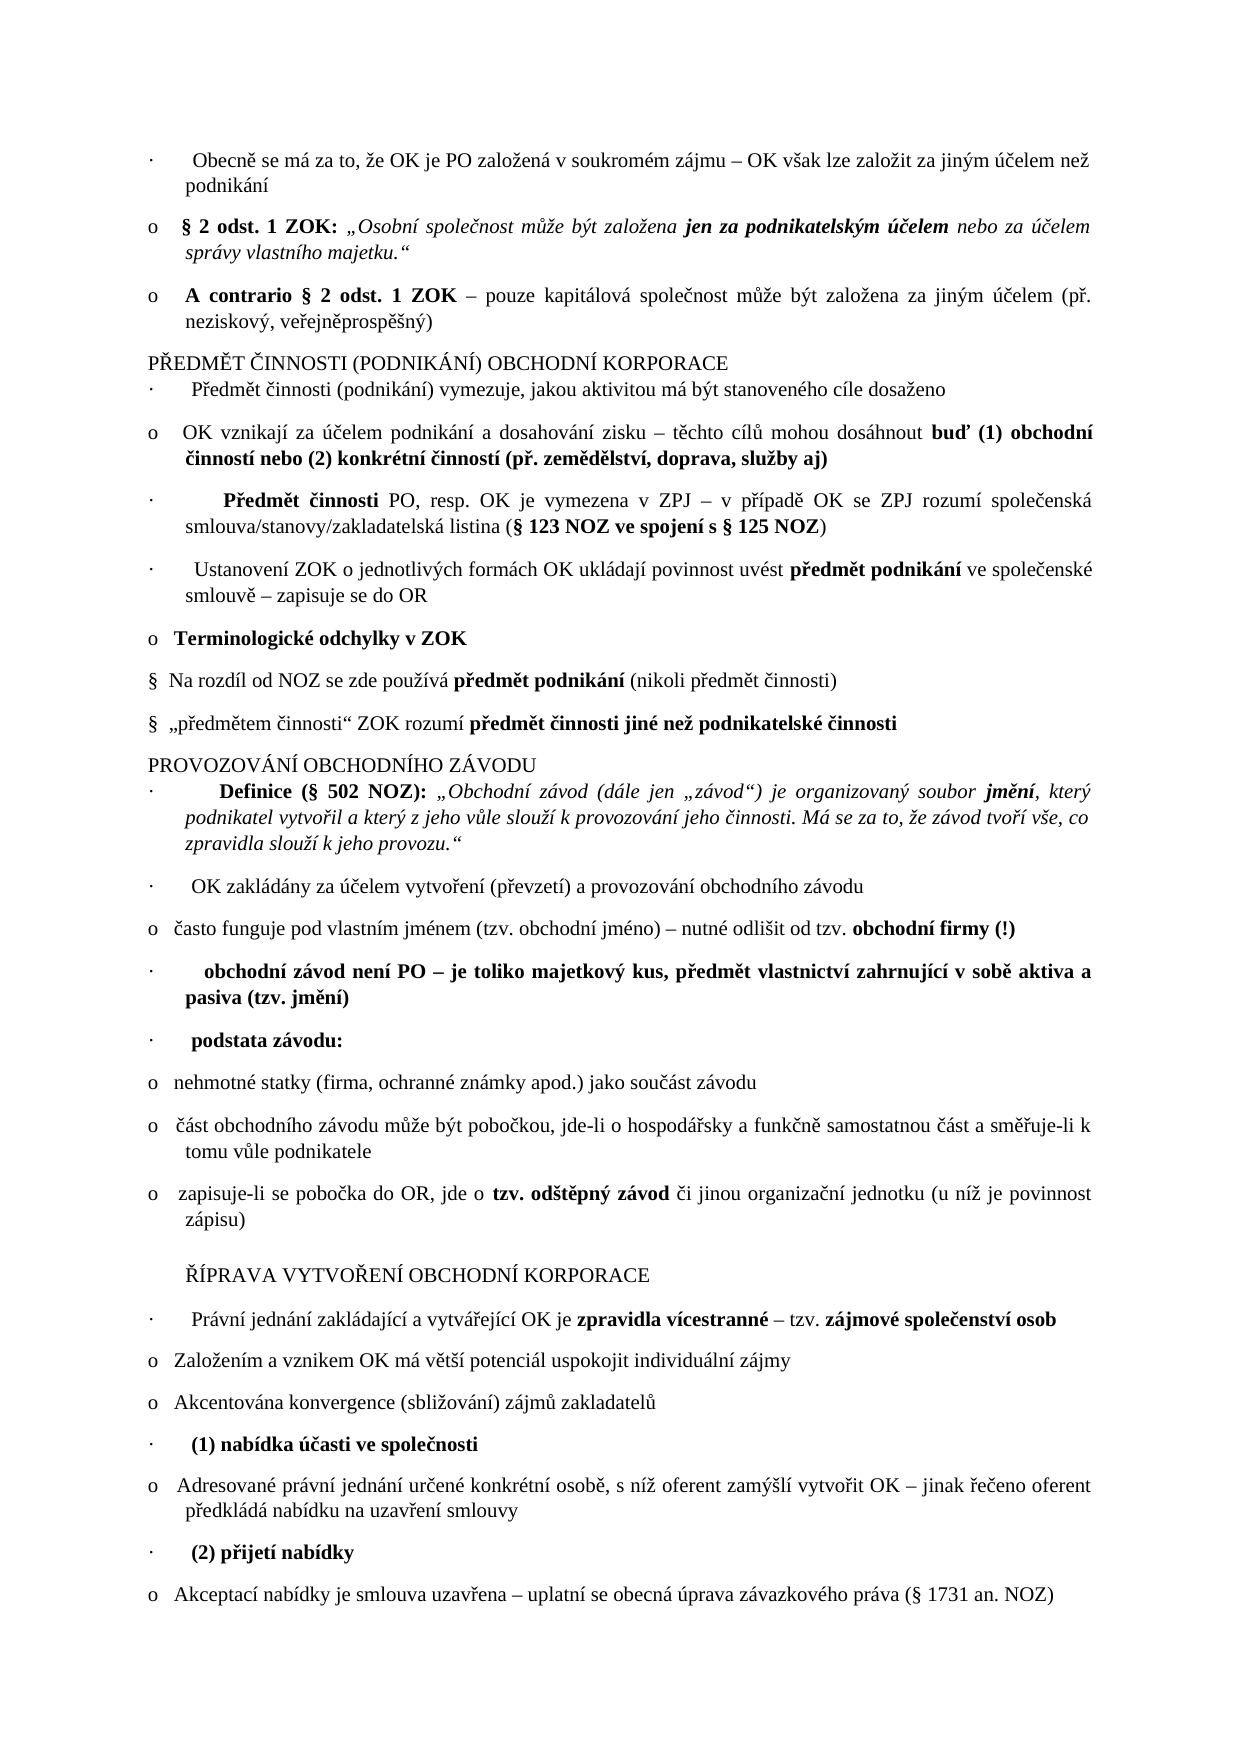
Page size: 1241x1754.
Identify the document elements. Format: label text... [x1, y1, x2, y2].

subtitle PŘEDMĚT ČINNOSTI (PODNIKÁNÍ) OBCHODNÍ KORPORACE [148, 351, 1093, 375]
text · (1) nabídka účasti ve společnosti [148, 1431, 1093, 1456]
text o A contrario § 2 odst. 1 ZOK – pouze kapitálová společnost může být založena za jiným účelem (př. neziskový, veřejněprospěšný) [148, 283, 1093, 333]
text · podstata závodu: [148, 1027, 1093, 1052]
text o Založením a vznikem OK má větší potenciál uspokojit individuální zájmy [148, 1348, 1093, 1373]
text · obchodní závod není PO – je toliko majetkový kus, předmět vlastnictví zahrnující v sobě aktiva a pasiva (tzv. jmění) [148, 959, 1093, 1009]
subtitle PROVOZOVÁNÍ OBCHODNÍHO ZÁVODU [148, 753, 1093, 777]
text § Na rozdíl od NOZ se zde používá předmět podnikání (nikoli předmět činnosti) [148, 668, 1093, 692]
text o Akcentována konvergence (sbližování) zájmů zakladatelů [148, 1389, 1093, 1414]
text · Právní jednání zakládající a vytvářející OK je zpravidla vícestranné – tzv. zájmové společenství osob [148, 1306, 1093, 1331]
text o často funguje pod vlastním jménem (tzv. obchodní jméno) – nutné odlišit od tzv. obchodní firmy (!) [148, 916, 1093, 940]
text o část obchodního závodu může být pobočkou, jde-li o hospodářsky a funkčně samostatnou část a směřuje-li k tomu vůle podnikatele [148, 1113, 1093, 1163]
text · Obecně se má za to, že OK je PO založená v soukromém zájmu – OK však lze založit za jiným účelem než podnikání [148, 148, 1093, 198]
text § „předmětem činnosti“ ZOK rozumí předmět činnosti jiné než podnikatelské činnosti [148, 711, 1093, 735]
text · Předmět činnosti (podnikání) vymezuje, jakou aktivitou má být stanoveného cíle dosaženo [148, 377, 1093, 401]
text o zapisuje-li se pobočka do OR, jde o tzv. odštěpný závod či jinou organizační jednotku (u níž je povinnost zápisu) ŘÍPRAVA VYTVOŘENÍ OBCHODNÍ KORPORACE [148, 1181, 1093, 1287]
text · OK zakládány za účelem vytvoření (převzetí) a provozování obchodního závodu [148, 874, 1093, 898]
text o OK vznikají za účelem podnikání a dosahování zisku – těchto cílů mohou dosáhnout buď (1) obchodní činností nebo (2) konkrétní činností (př. zemědělství, doprava, služby aj) [148, 420, 1093, 470]
text o Terminologické odchylky v ZOK [148, 626, 1093, 649]
text o § 2 odst. 1 ZOK: „Osobní společnost může být založena jen za podnikatelským účelem nebo za účelem správy vlastního majetku.“ [148, 214, 1093, 264]
text o Akceptací nabídky je smlouva uzavřena – uplatní se obecná úprava závazkového práva (§ 1731 an. NOZ) [148, 1581, 1093, 1606]
text · (2) přijetí nabídky [148, 1539, 1093, 1564]
text o nehmotné statky (firma, ochranné známky apod.) jako součást závodu [148, 1070, 1093, 1094]
text · Předmět činnosti PO, resp. OK je vymezena v ZPJ – v případě OK se ZPJ rozumí společenská smlouva/stanovy/zakladatelská listina (§ 123 NOZ ve spojení s § 125 NOZ) [148, 488, 1093, 538]
text o Adresované právní jednání určené konkrétní osobě, s níž oferent zamýšlí vytvořit OK – jinak řečeno oferent předkládá nabídku na uzavření smlouvy [148, 1473, 1093, 1523]
text · Definice (§ 502 NOZ): „Obchodní závod (dále jen „závod“) je organizovaný soubor jmění, který podnikatel vytvořil a který z jeho vůle slouží k provozování jeho činnosti. Má se za to, že závod tvoří vše, co zpravidla slouží k jeho provozu.“ [148, 779, 1093, 855]
text · Ustanovení ZOK o jednotlivých formách OK ukládají povinnost uvést předmět podnikání ve společenské smlouvě – zapisuje se do OR [148, 557, 1093, 607]
